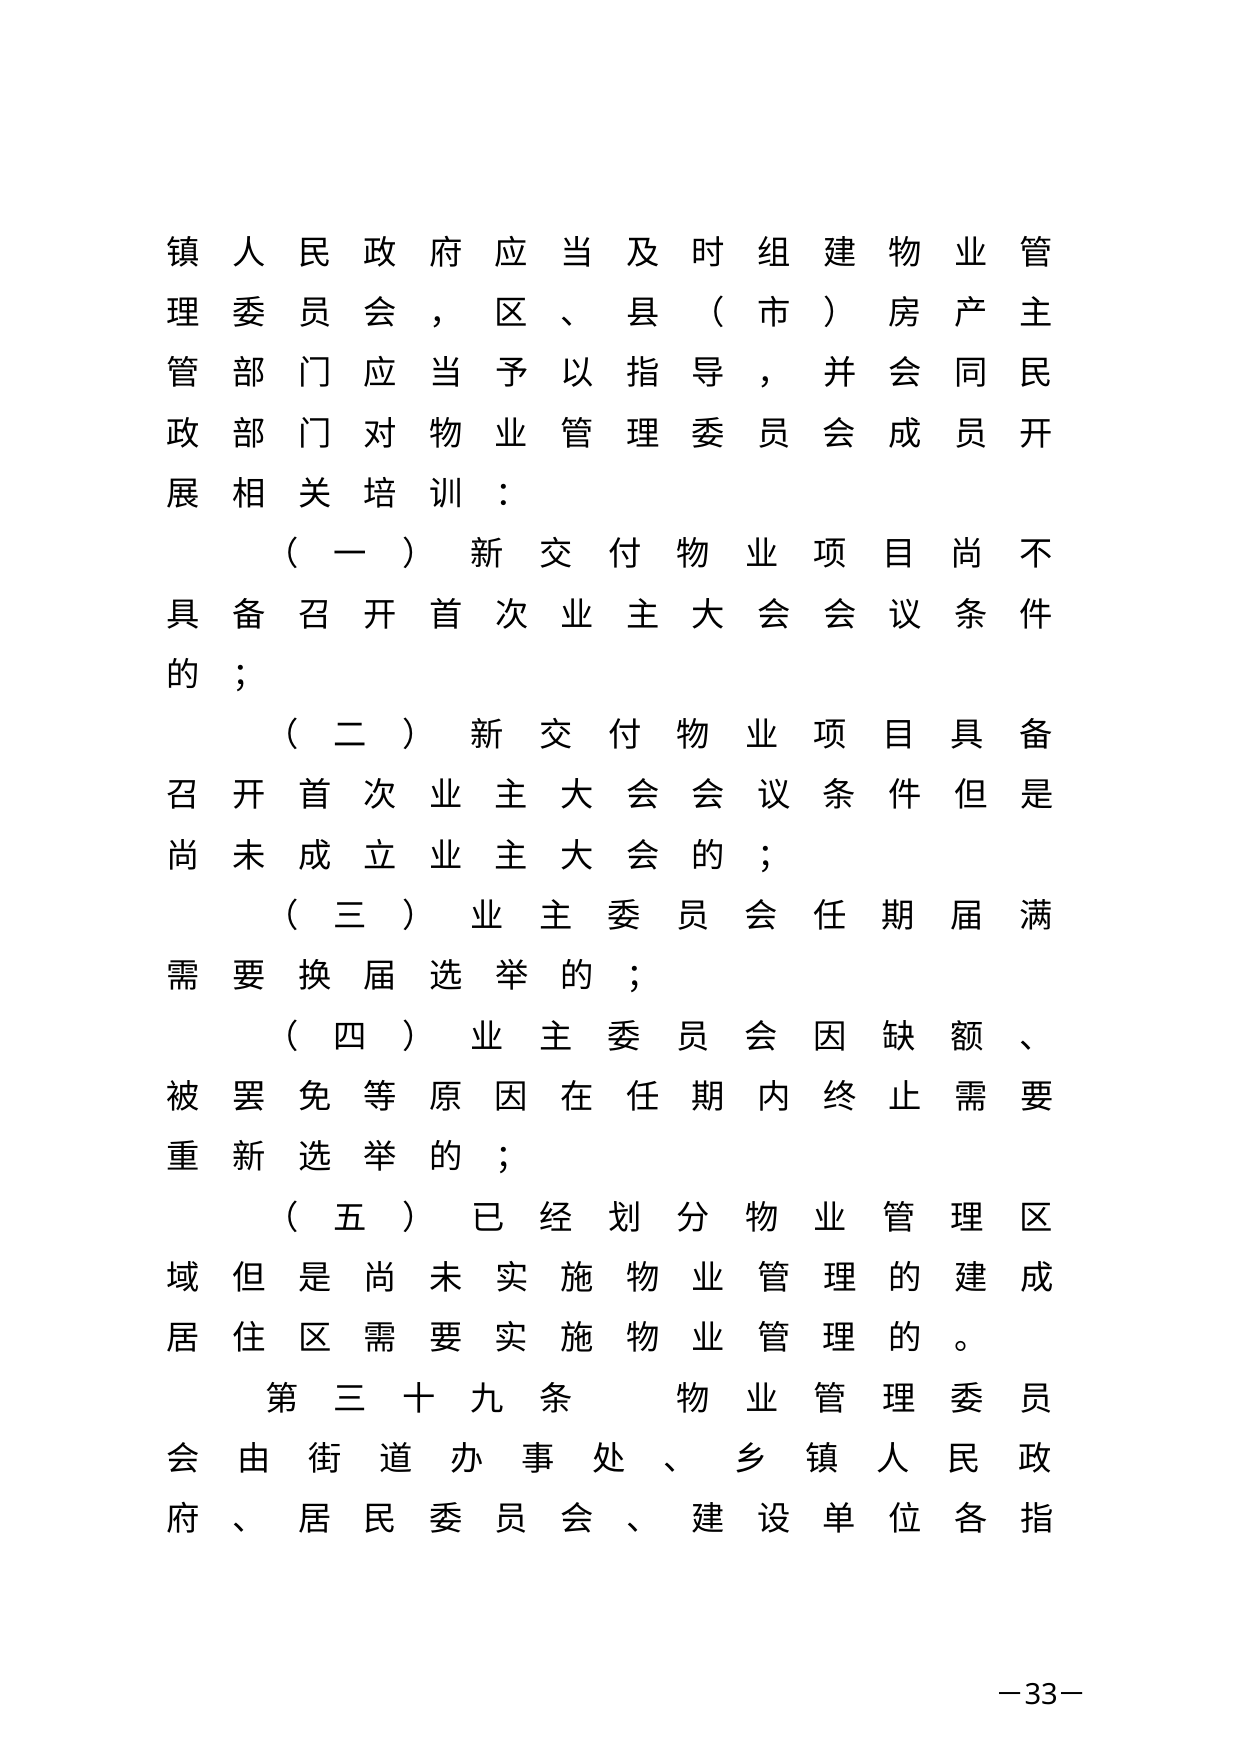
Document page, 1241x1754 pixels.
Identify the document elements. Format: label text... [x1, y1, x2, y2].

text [167, 1365, 1085, 1546]
text （五）已经划分物业管理区域但是尚未实施物业管理的建成居住区需要实施物业管理的。 [167, 1184, 1085, 1365]
text （三）业主委员会任期届满需要换届选举的； [167, 883, 1085, 1003]
text （二）新交付物业项目具备召开首次业主大会会议条件但是尚未成立业主大会的； [167, 702, 1085, 883]
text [167, 219, 1085, 521]
text （四）业主委员会因缺额、被罢免等原因在任期内终止需要重新选举的； [167, 1003, 1085, 1184]
text （一）新交付物业项目尚不具备召开首次业主大会会议条件的； [167, 521, 1085, 702]
